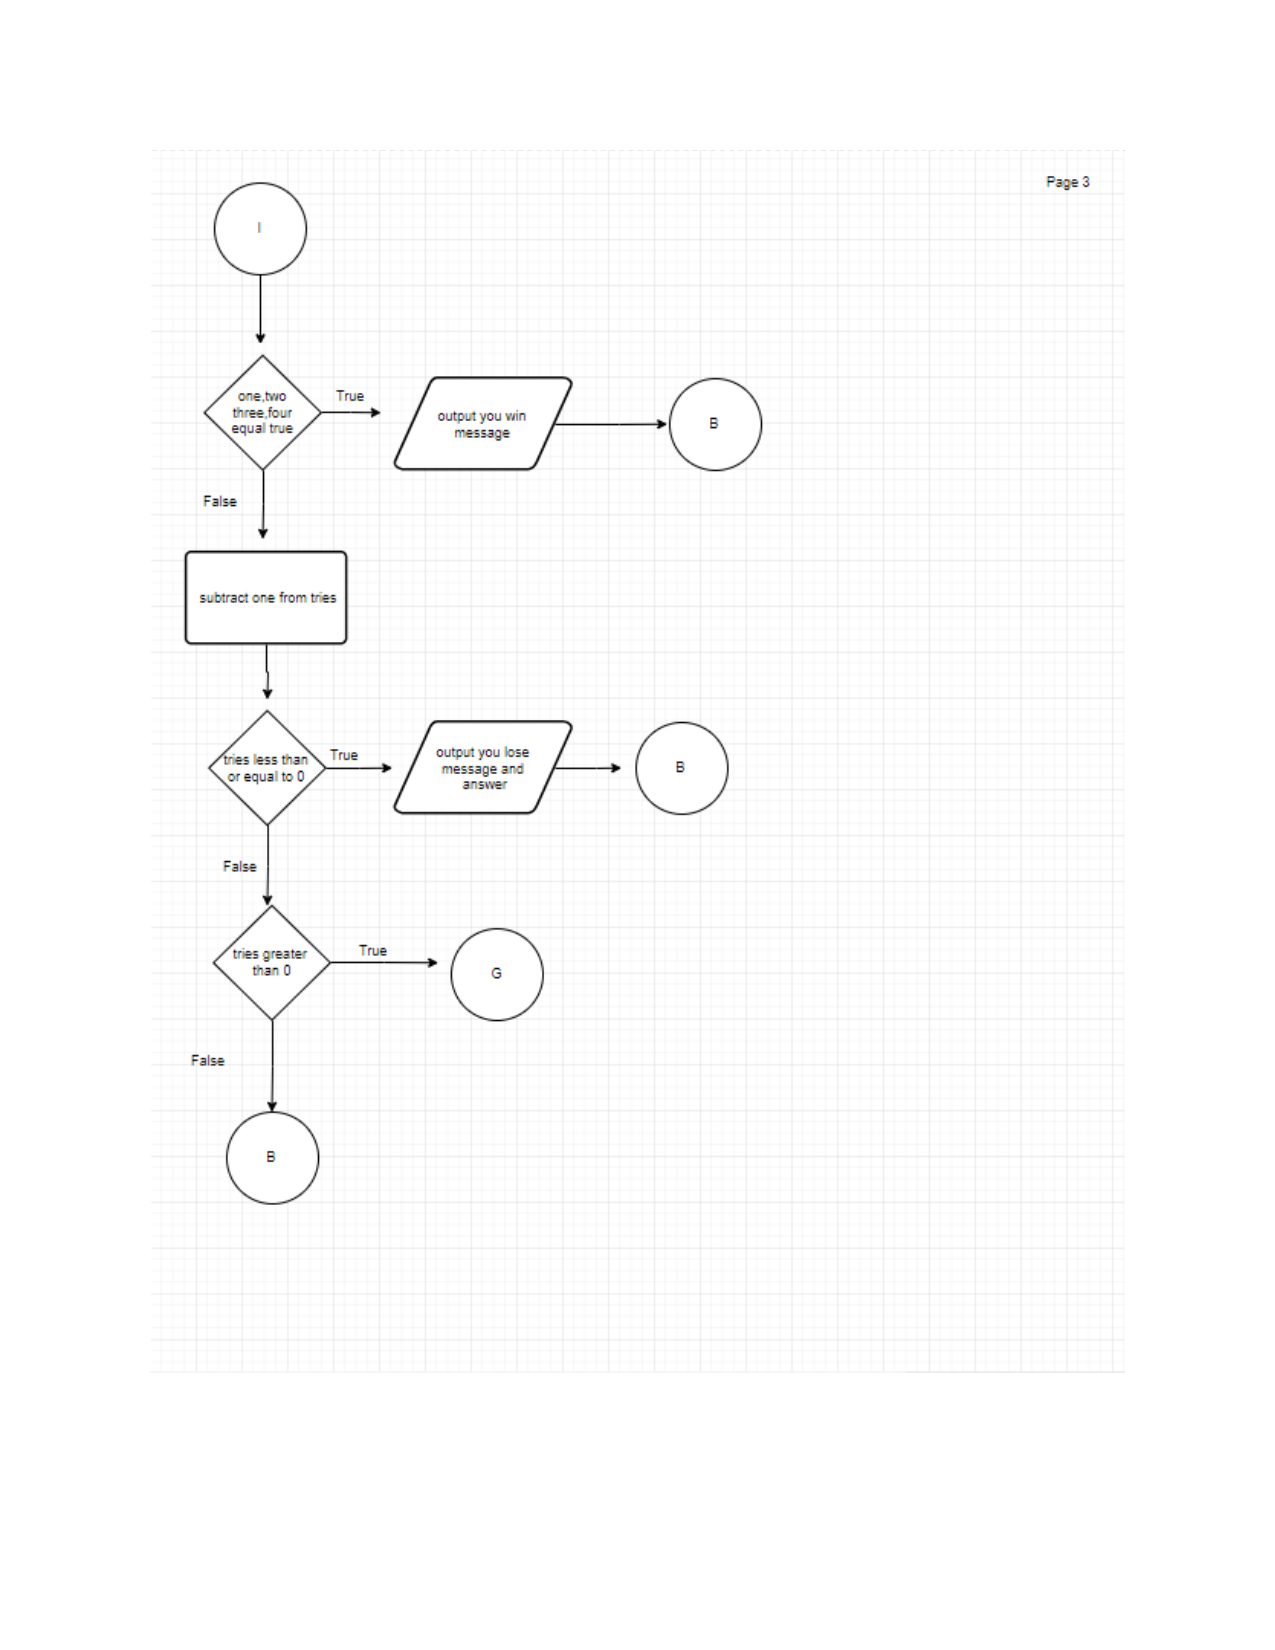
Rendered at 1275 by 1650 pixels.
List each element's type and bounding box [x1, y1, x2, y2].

picture [150, 150, 1125, 1373]
